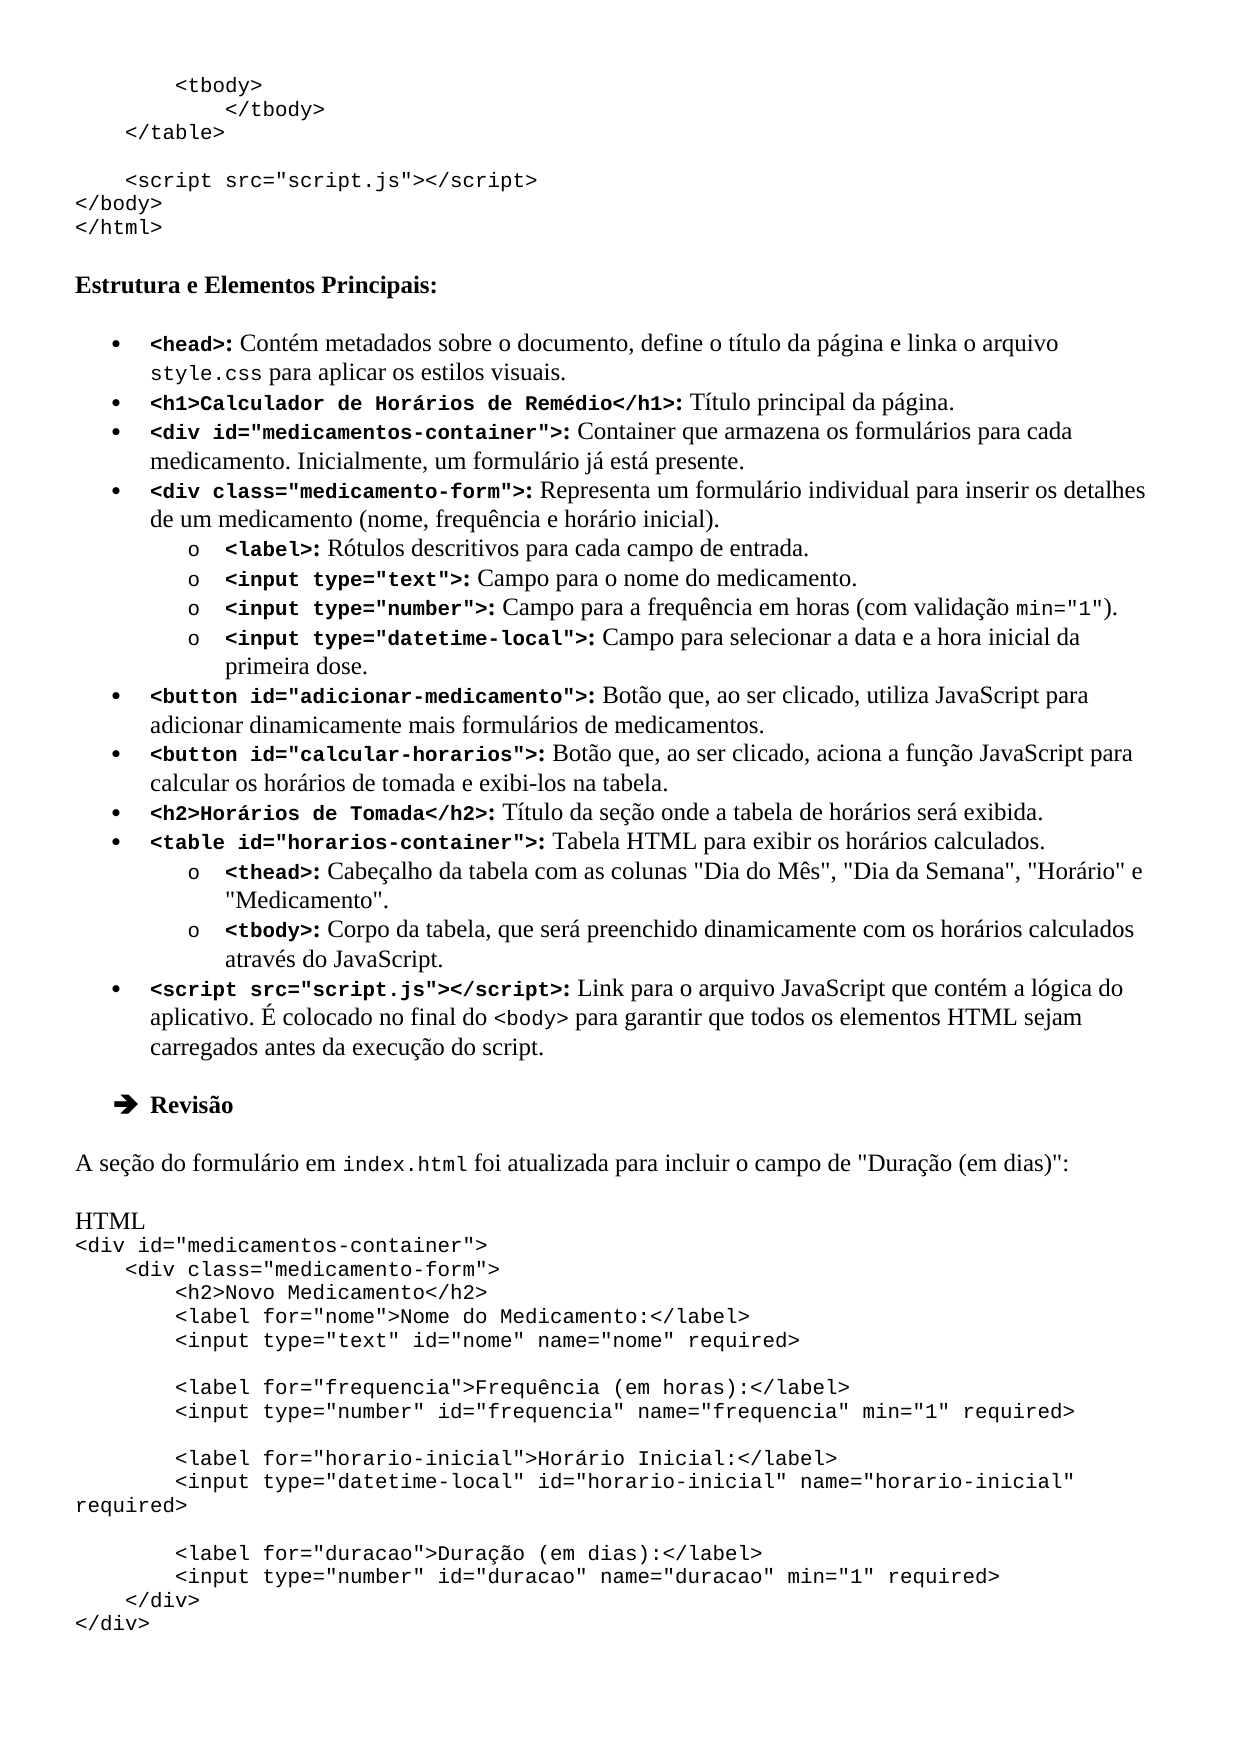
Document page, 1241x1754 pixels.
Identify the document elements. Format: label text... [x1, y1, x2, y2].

text </tbody> [75, 99, 1165, 122]
list <div class="medicamento-form">: Representa um formulário individual para inserir os detalhes de um medicamento (nome, frequência e horário inicial). [112, 475, 1165, 533]
list Revisão [112, 1090, 1165, 1118]
list <button id="calcular-horarios">: Botão que, ao ser clicado, aciona a função JavaScript para calcular os horários de tomada e exibi-los na tabela. [112, 738, 1165, 797]
text <label for="frequencia">Frequência (em horas):</label> [75, 1377, 1165, 1401]
text <input type="number" id="duracao" name="duracao" min="1" required> [75, 1566, 1165, 1590]
text <input type="datetime-local" id="horario-inicial" name="horario-inicial" required> [75, 1472, 1165, 1519]
text <script src="script.js"></script> [75, 169, 1165, 193]
text <h2>Novo Medicamento</h2> [75, 1282, 1165, 1306]
text <div id="medicamentos-container"> [75, 1235, 1165, 1259]
text <input type="number" id="frequencia" name="frequencia" min="1" required> [75, 1401, 1165, 1424]
text Estrutura e Elementos Principais: [75, 270, 1165, 298]
list <div id="medicamentos-container">: Container que armazena os formulários para cada medicamento. Inicialmente, um formulário já está presente. [112, 416, 1165, 475]
text </div> [75, 1613, 1165, 1637]
list <input type="datetime-local">: Campo para selecionar a data e a hora inicial da primeira dose. [187, 622, 1165, 680]
text <input type="text" id="nome" name="nome" required> [75, 1330, 1165, 1353]
list <script src="script.js"></script>: Link para o arquivo JavaScript que contém a lógica do aplicativo. É colocado no final do <body> para garantir que todos os elementos HTML sejam carregados antes da execução do script. [112, 973, 1165, 1061]
text <label for="horario-inicial">Horário Inicial:</label> [75, 1448, 1165, 1472]
list <label>: Rótulos descritivos para cada campo de entrada. [187, 533, 1165, 563]
list <h1>Calculador de Horários de Remédio</h1>: Título principal da página. [112, 387, 1165, 416]
list <input type="text">: Campo para o nome do medicamento. [187, 563, 1165, 592]
text <tbody> [75, 75, 1165, 99]
list <table id="horarios-container">: Tabela HTML para exibir os horários calculados. [112, 826, 1165, 856]
list <thead>: Cabeçalho da tabela com as colunas "Dia do Mês", "Dia da Semana", "Horário" e "Medicamento". [187, 856, 1165, 914]
text </table> [75, 122, 1165, 146]
list <h2>Horários de Tomada</h2>: Título da seção onde a tabela de horários será exibida. [112, 797, 1165, 826]
text HTML [75, 1206, 1165, 1235]
list <tbody>: Corpo da tabela, que será preenchido dinamicamente com os horários calculados através do JavaScript. [187, 914, 1165, 973]
text </div> [75, 1590, 1165, 1613]
list <head>: Contém metadados sobre o documento, define o título da página e linka o arquivo style.css para aplicar os estilos visuais. [112, 328, 1165, 387]
list <input type="number">: Campo para a frequência em horas (com validação min="1"). [187, 592, 1165, 622]
text <div class="medicamento-form"> [75, 1259, 1165, 1282]
list <button id="adicionar-medicamento">: Botão que, ao ser clicado, utiliza JavaScript para adicionar dinamicamente mais formulários de medicamentos. [112, 680, 1165, 738]
text <label for="duracao">Duração (em dias):</label> [75, 1542, 1165, 1566]
text A seção do formulário em index.html foi atualizada para incluir o campo de "Duração (em dias)": [75, 1148, 1165, 1177]
text </body> [75, 193, 1165, 217]
text </html> [75, 217, 1165, 241]
text <label for="nome">Nome do Medicamento:</label> [75, 1306, 1165, 1330]
